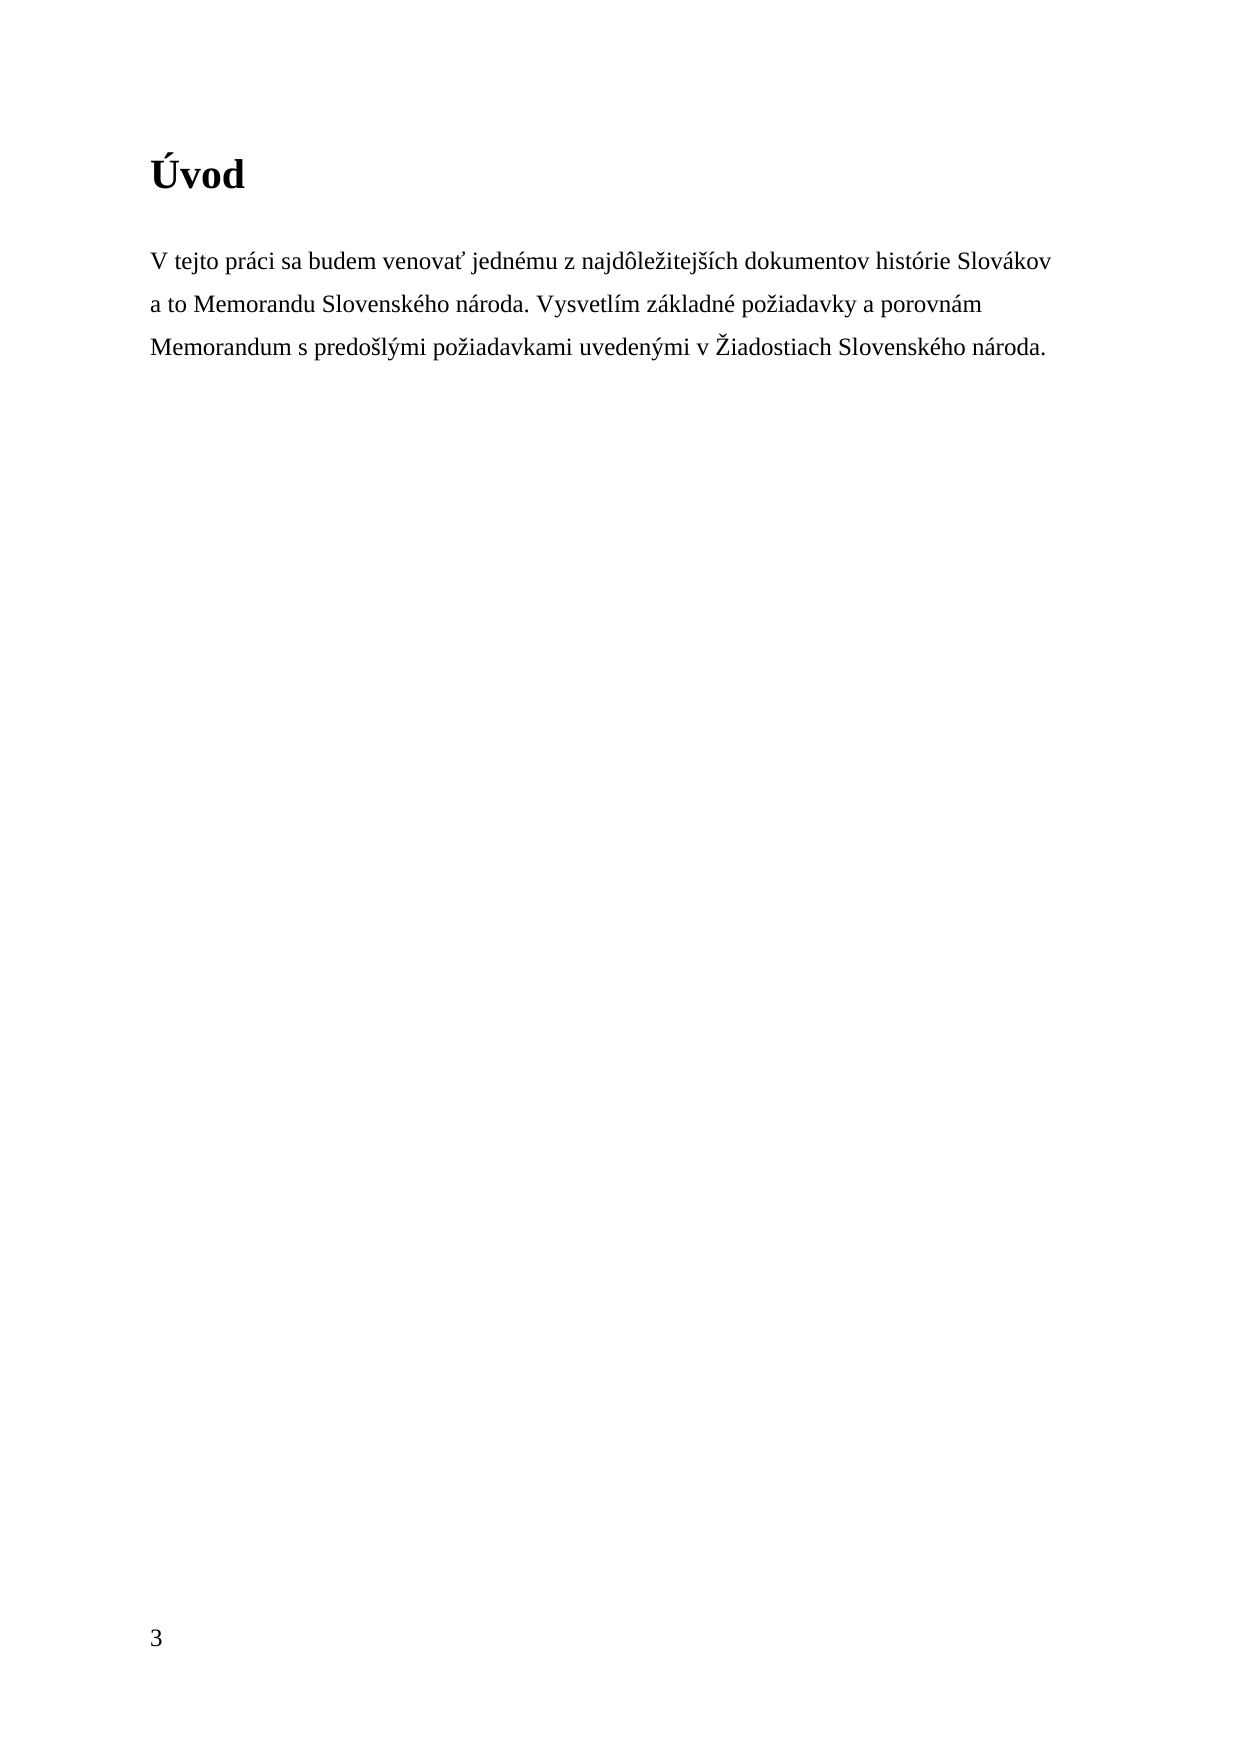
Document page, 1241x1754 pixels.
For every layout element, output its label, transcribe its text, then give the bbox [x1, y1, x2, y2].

text Úvod [150, 150, 1090, 198]
text V tejto práci sa budem venovať jednému z najdôležitejších dokumentov histórie Slovákov a to Memorandu Slovenského národa. Vysvetlím základné požiadavky a porovnám Memorandum s predošlými požiadavkami uvedenými v Žiadostiach Slovenského národa. [150, 246, 1090, 361]
